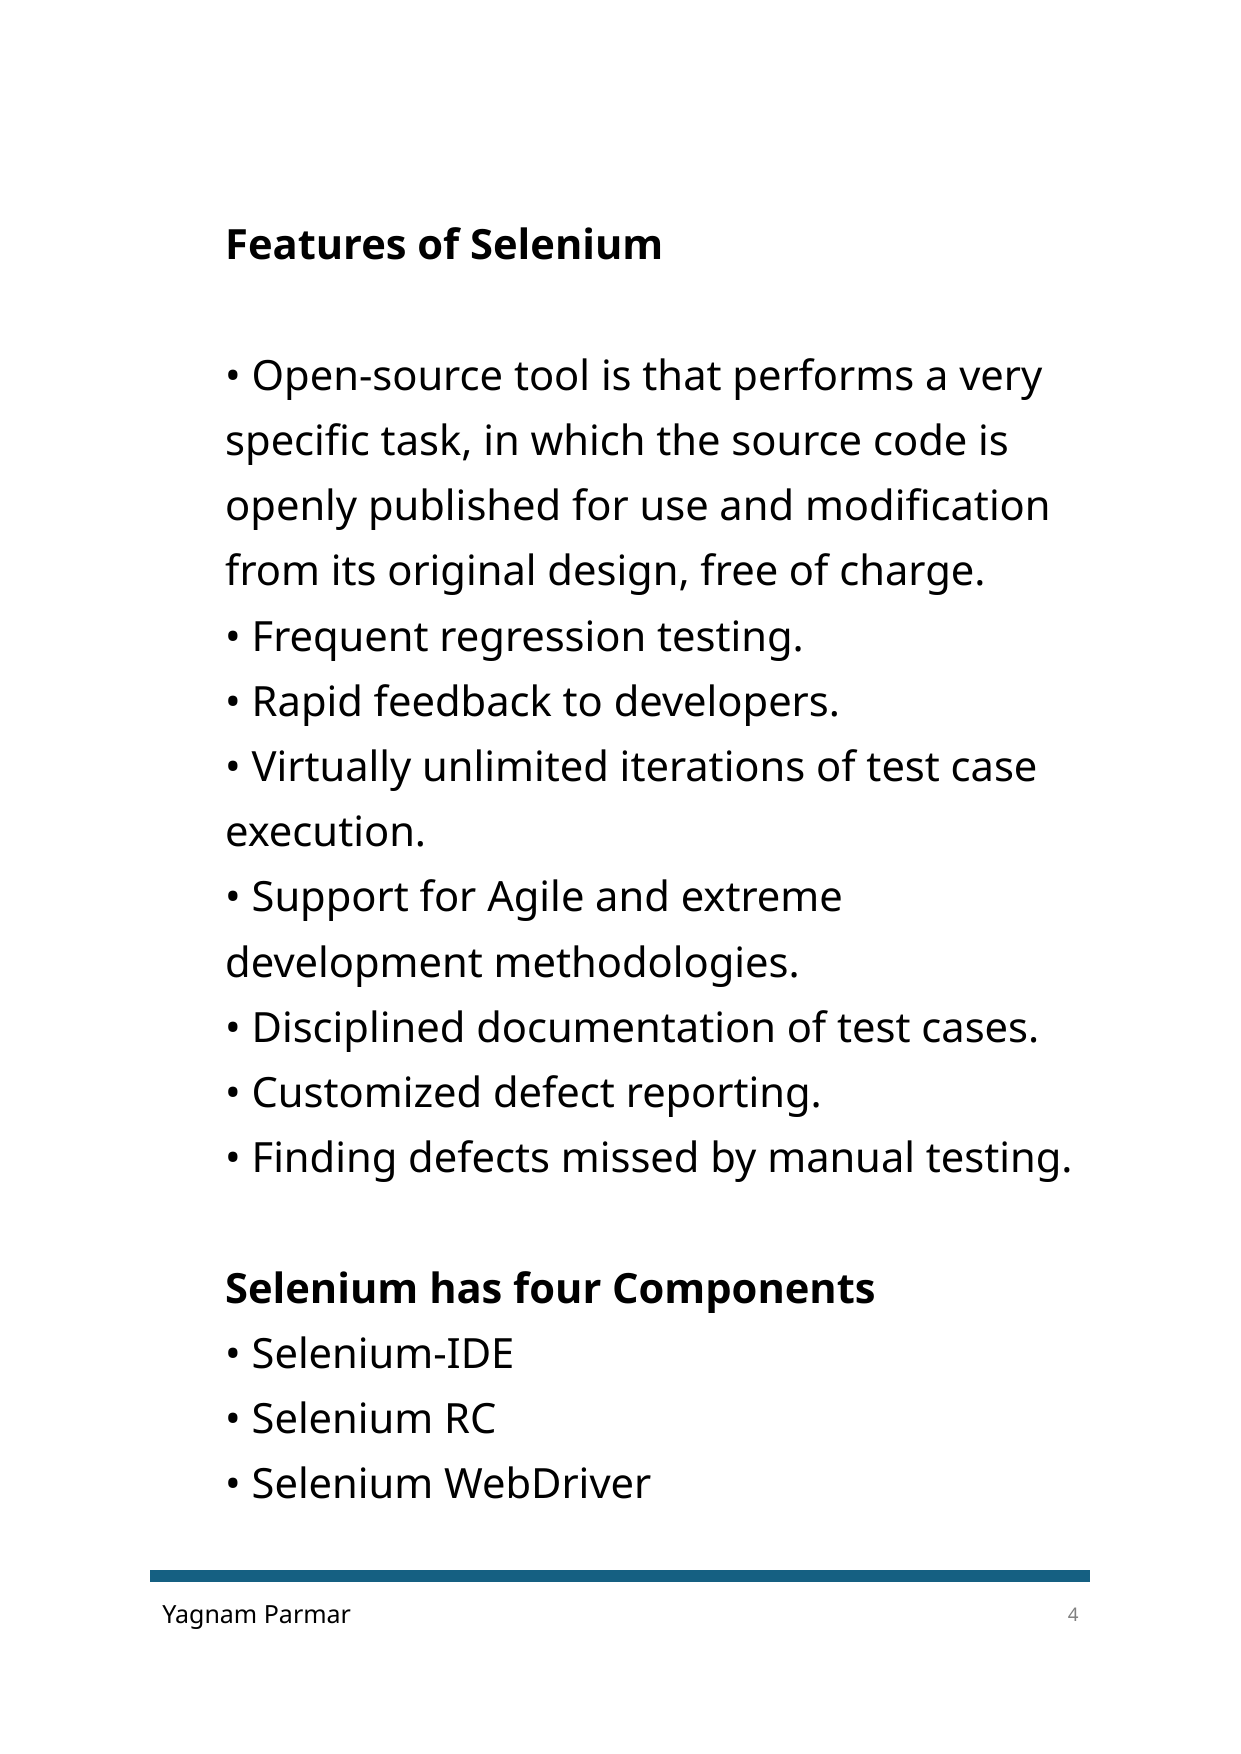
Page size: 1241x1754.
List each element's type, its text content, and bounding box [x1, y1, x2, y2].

list • Disciplined documentation of test cases. [225, 998, 1090, 1054]
list • Selenium RC [225, 1389, 1090, 1446]
list • Customized defect reporting. [225, 1063, 1090, 1120]
list • Rapid feedback to developers. [225, 672, 1090, 728]
list • Open-source tool is that performs a very specific task, in which the source code is [225, 346, 1090, 468]
list • Frequent regression testing. [225, 606, 1090, 663]
list • Support for Agile and extreme development methodologies. [225, 867, 1090, 989]
list • Selenium WebDriver [225, 1454, 1090, 1511]
list • Finding defects missed by manual testing. [225, 1128, 1090, 1185]
list Features of Selenium [225, 215, 1090, 272]
list openly published for use and modification from its original design, free of charge. [225, 476, 1090, 598]
list • Virtually unlimited iterations of test case execution. [225, 737, 1090, 859]
list • Selenium-IDE [225, 1324, 1090, 1381]
list Selenium has four Components [225, 1258, 1090, 1315]
